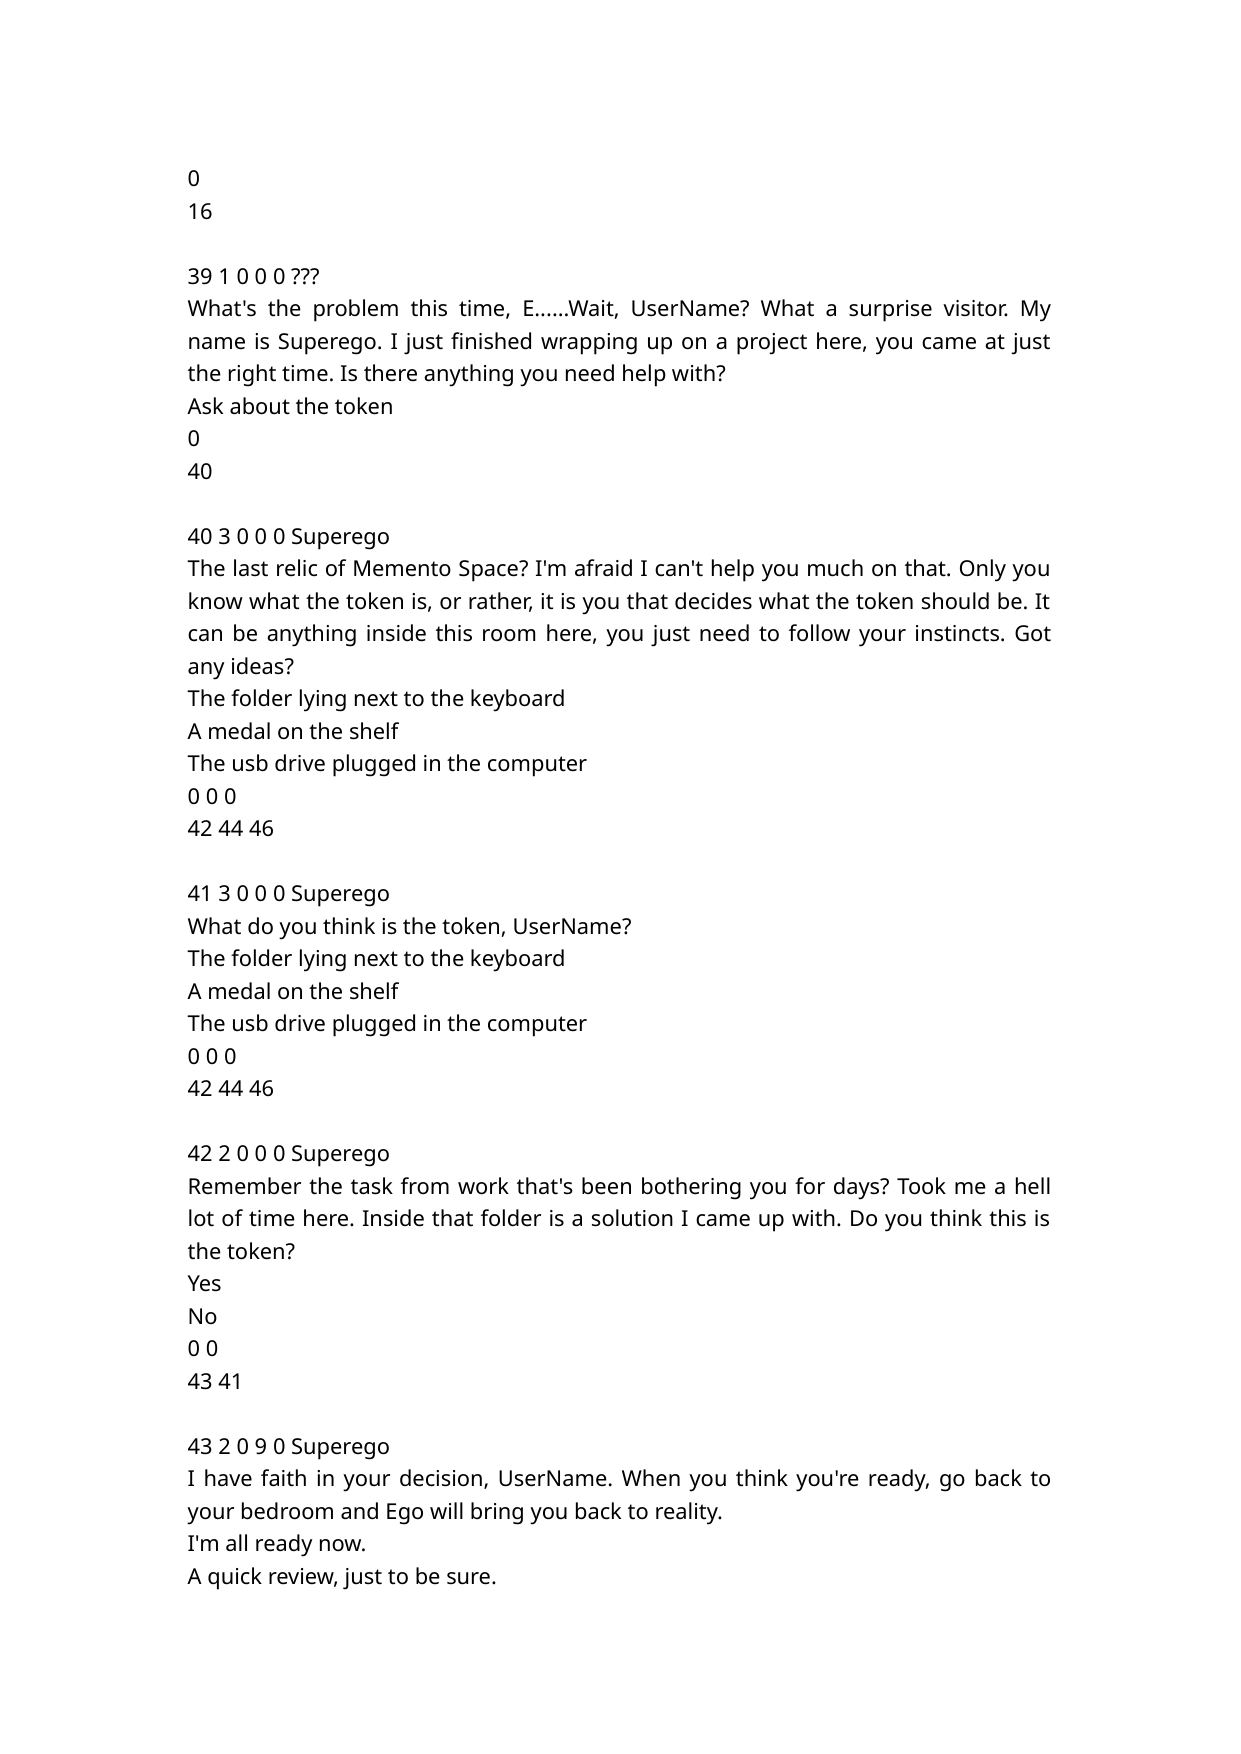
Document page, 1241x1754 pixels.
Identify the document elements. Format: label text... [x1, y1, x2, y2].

text The usb drive plugged in the computer [187, 747, 1053, 779]
text Remember the task from work that's been bothering you for days? Took me a hell lot of time here. Inside that folder is a solution I came up with. Do you think this is the token? [187, 1169, 1053, 1267]
text A medal on the shelf [187, 974, 1053, 1007]
text The folder lying next to the keyboard [187, 942, 1053, 974]
text 0 [187, 422, 1053, 454]
text 40 3 0 0 0 Superego [187, 519, 1053, 552]
text No [187, 1299, 1053, 1332]
text 43 2 0 9 0 Superego [187, 1429, 1053, 1462]
text 42 44 46 [187, 1072, 1053, 1104]
text I'm all ready now. [187, 1527, 1053, 1559]
text The usb drive plugged in the computer [187, 1007, 1053, 1039]
text The last relic of Memento Space? I'm afraid I can't help you much on that. Only you know what the token is, or rather, it is you that decides what the token should be. It can be anything inside this room here, you just need to follow your instincts. Got any ideas? [187, 552, 1053, 682]
text 0 0 0 [187, 779, 1053, 812]
text 39 1 0 0 0 ??? [187, 259, 1053, 292]
text Yes [187, 1267, 1053, 1299]
text A medal on the shelf [187, 714, 1053, 747]
text Ask about the token [187, 389, 1053, 422]
text 42 2 0 0 0 Superego [187, 1137, 1053, 1169]
text 16 [187, 194, 1053, 227]
text 0 0 [187, 1332, 1053, 1364]
text 42 44 46 [187, 812, 1053, 844]
text 0 [187, 162, 1053, 194]
text The folder lying next to the keyboard [187, 682, 1053, 714]
text A quick review, just to be sure. [187, 1559, 1053, 1592]
text 0 0 0 [187, 1039, 1053, 1072]
text I have faith in your decision, UserName. When you think you're ready, go back to your bedroom and Ego will bring you back to reality. [187, 1462, 1053, 1527]
text What do you think is the token, UserName? [187, 909, 1053, 942]
text What's the problem this time, E......Wait, UserName? What a surprise visitor. My name is Superego. I just finished wrapping up on a project here, you came at just the right time. Is there anything you need help with? [187, 292, 1053, 389]
text 41 3 0 0 0 Superego [187, 877, 1053, 909]
text 43 41 [187, 1364, 1053, 1397]
text 40 [187, 454, 1053, 487]
